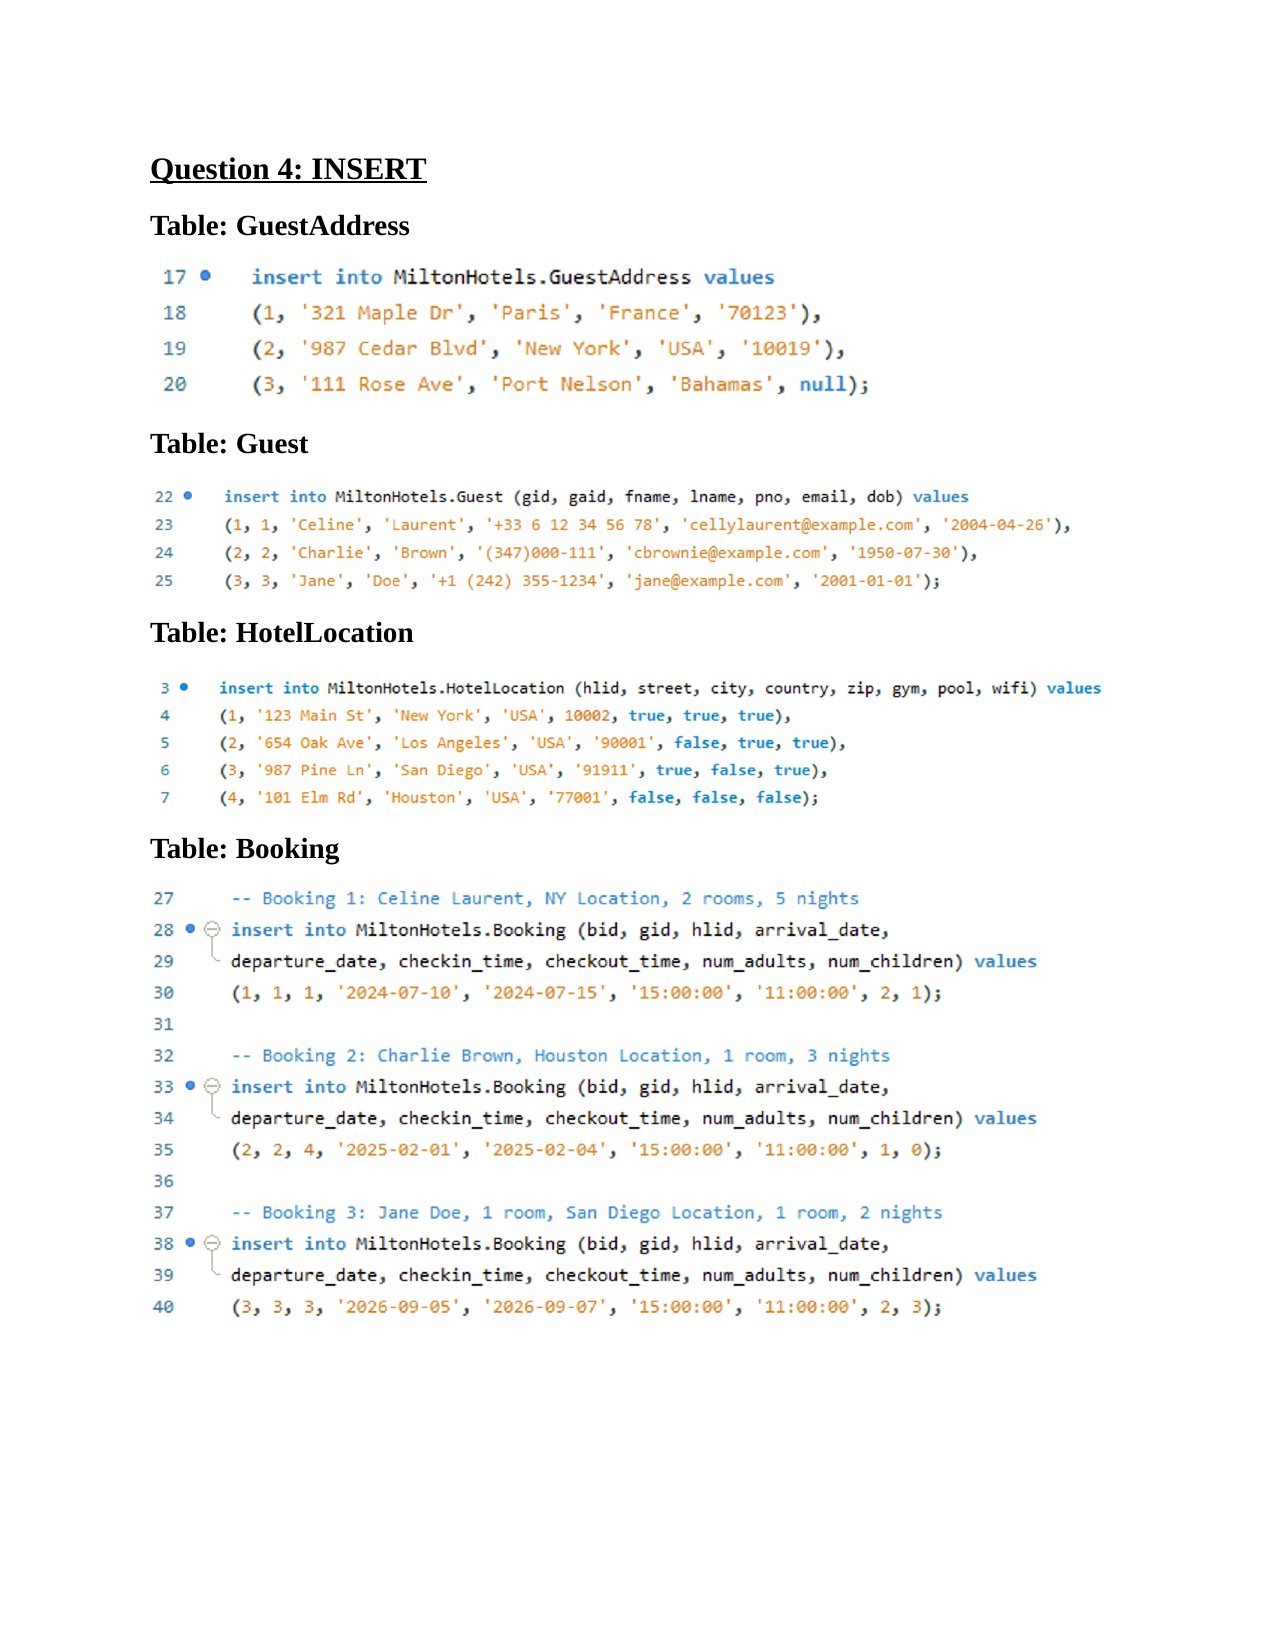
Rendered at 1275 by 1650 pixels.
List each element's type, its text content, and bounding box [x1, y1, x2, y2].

picture [150, 886, 1125, 1325]
text Table: Guest [150, 426, 1125, 460]
picture [150, 481, 1125, 594]
text Table: HotelLocation [150, 615, 1125, 648]
text Table: Booking [150, 831, 1125, 864]
text Table: GuestAddress [150, 208, 1125, 241]
text Question 4: INSERT [150, 150, 1125, 186]
picture [150, 263, 888, 405]
picture [150, 670, 1125, 810]
